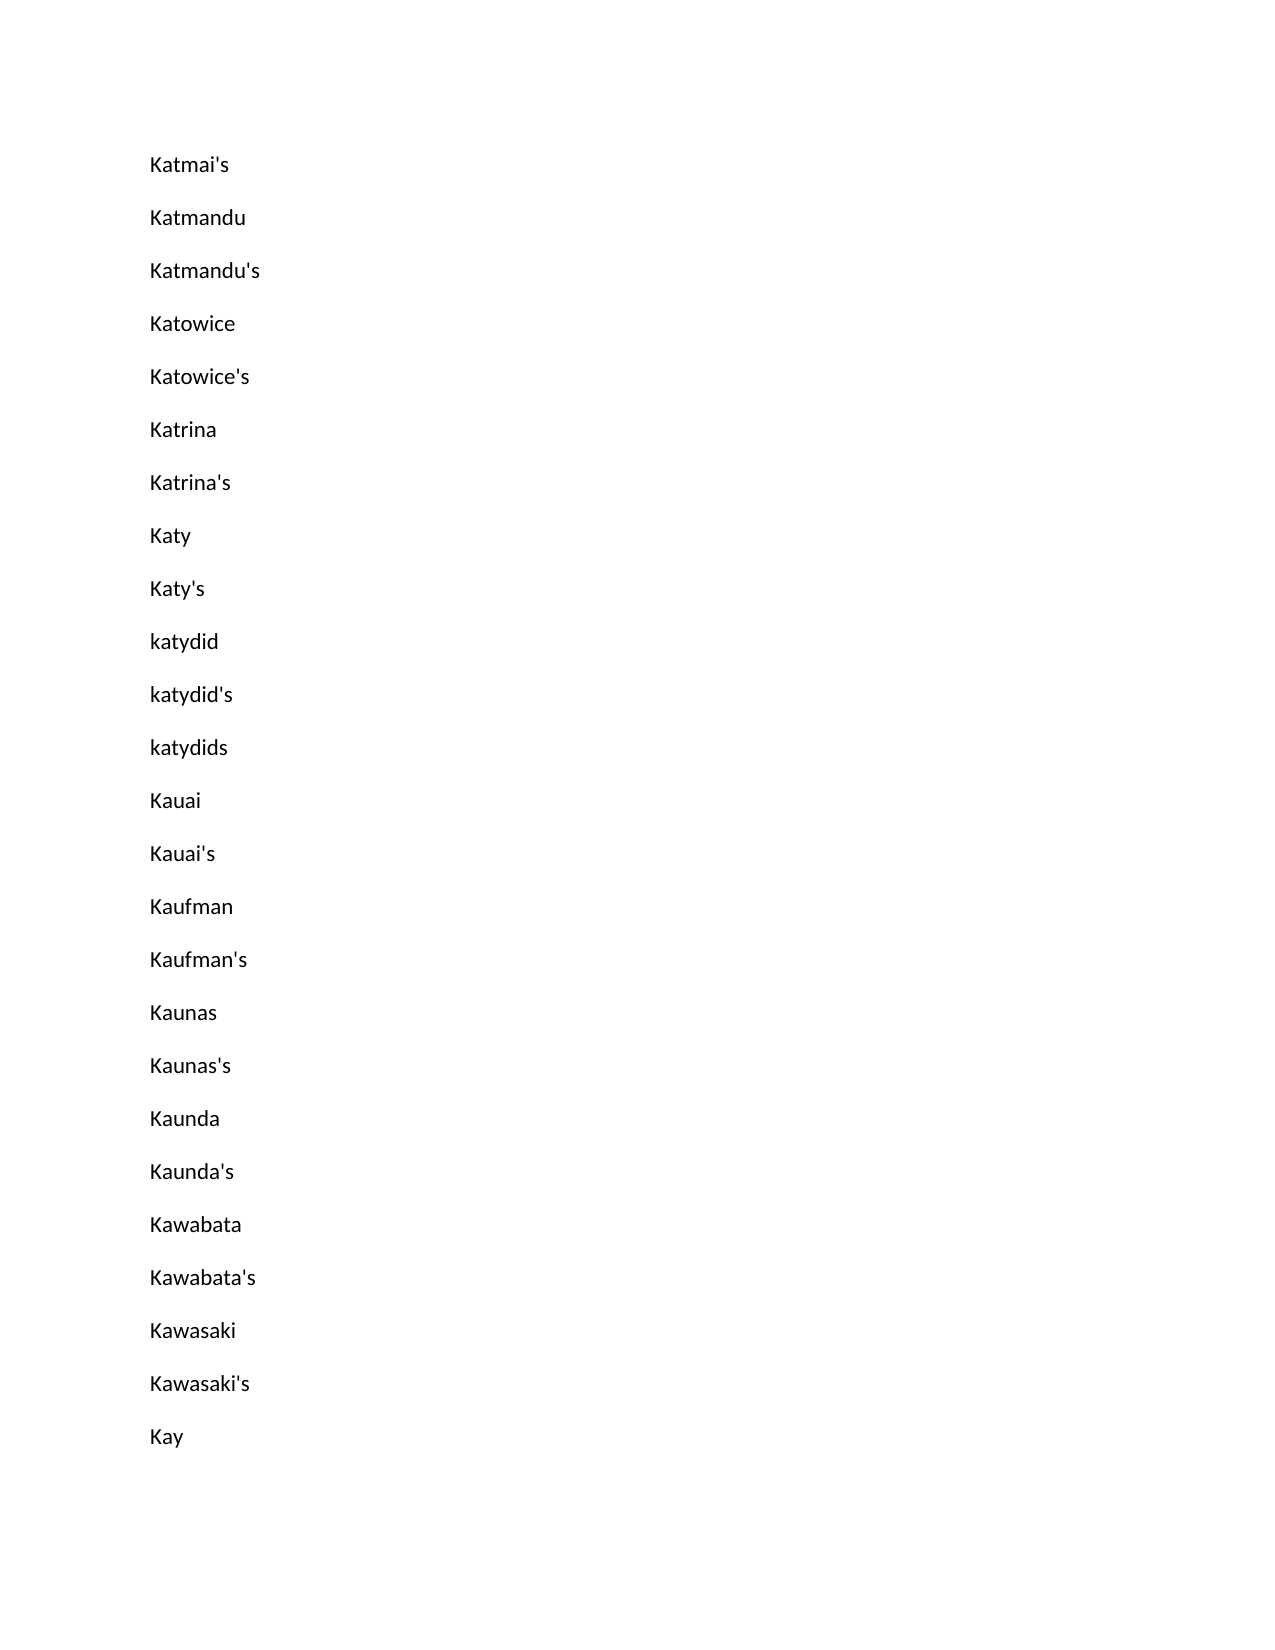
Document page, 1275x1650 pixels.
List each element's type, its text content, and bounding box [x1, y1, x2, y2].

text Kawasaki [150, 1316, 1125, 1344]
text Kaunda [150, 1104, 1125, 1132]
text Kaunas [150, 998, 1125, 1026]
text Kawabata's [150, 1263, 1125, 1291]
text katydids [150, 733, 1125, 761]
text Katy's [150, 574, 1125, 602]
text Kauai [150, 786, 1125, 814]
text Katy [150, 521, 1125, 549]
text Katrina [150, 415, 1125, 443]
text Katmandu's [150, 256, 1125, 284]
text Katmandu [150, 203, 1125, 231]
text Kawasaki's [150, 1369, 1125, 1397]
text Katmai's [150, 150, 1125, 178]
text Katrina's [150, 468, 1125, 496]
text Kay [150, 1422, 1125, 1451]
text Katowice [150, 309, 1125, 337]
text katydid's [150, 680, 1125, 708]
text katydid [150, 627, 1125, 655]
text Kaunas's [150, 1051, 1125, 1079]
text Kawabata [150, 1210, 1125, 1238]
text Kaufman [150, 892, 1125, 920]
text Kaufman's [150, 945, 1125, 973]
text Katowice's [150, 362, 1125, 390]
text Kauai's [150, 839, 1125, 867]
text Kaunda's [150, 1157, 1125, 1185]
